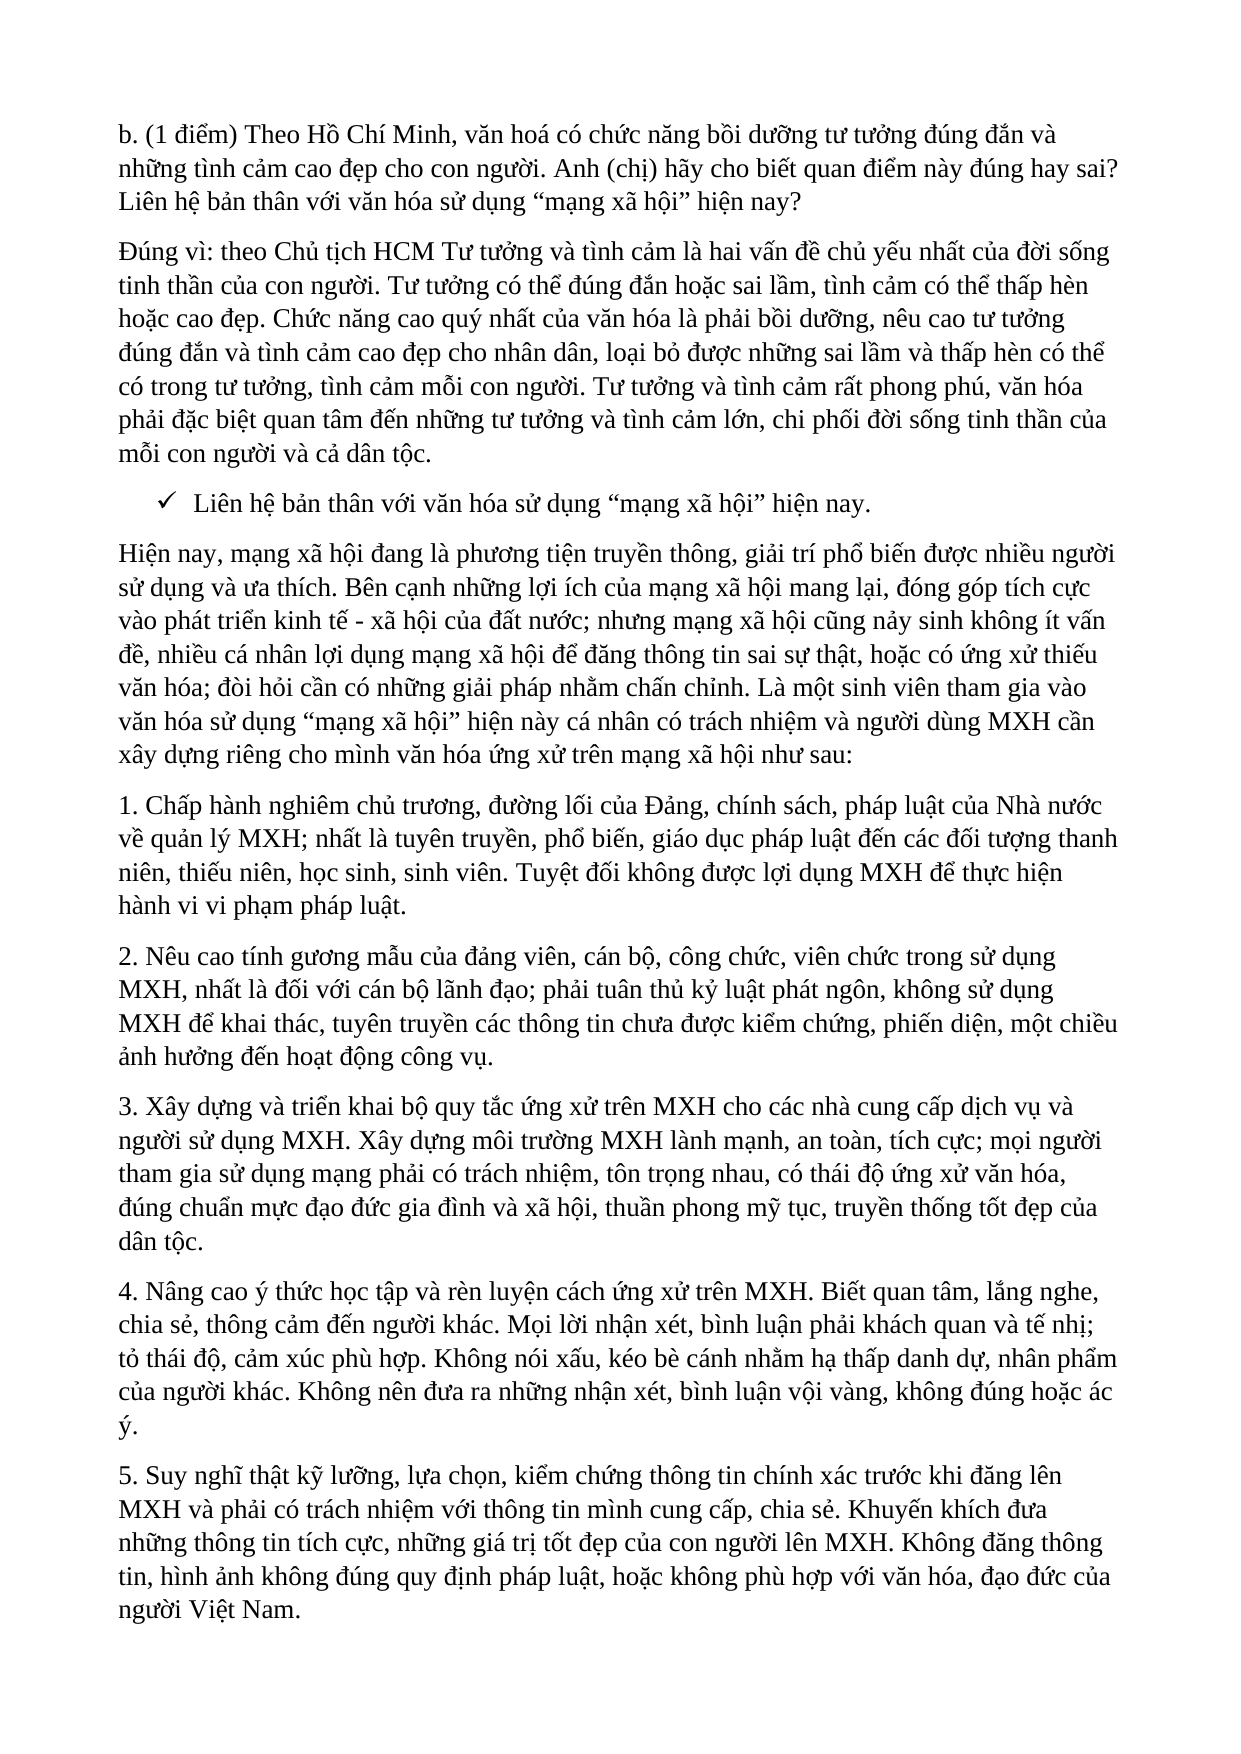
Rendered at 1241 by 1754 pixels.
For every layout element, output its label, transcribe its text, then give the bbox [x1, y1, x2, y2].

text 3. Xây dựng và triển khai bộ quy tắc ứng xử trên MXH cho các nhà cung cấp dịch vụ và người sử dụng MXH. Xây dựng môi trường MXH lành mạnh, an toàn, tích cực; mọi người tham gia sử dụng mạng phải có trách nhiệm, tôn trọng nhau, có thái độ ứng xử văn hóa, đúng chuẩn mực đạo đức gia đình và xã hội, thuần phong mỹ tục, truyền thống tốt đẹp của dân tộc. [118, 1090, 1122, 1256]
text b. (1 điểm) Theo Hồ Chí Minh, văn hoá có chức năng bồi dưỡng tư tưởng đúng đắn và những tình cảm cao đẹp cho con người. Anh (chị) hãy cho biết quan điểm này đúng hay sai? Liên hệ bản thân với văn hóa sử dụng “mạng xã hội” hiện nay? [118, 118, 1122, 216]
text Hiện nay, mạng xã hội đang là phương tiện truyền thông, giải trí phổ biến được nhiều người sử dụng và ưa thích. Bên cạnh những lợi ích của mạng xã hội mang lại, đóng góp tích cực vào phát triển kinh tế - xã hội của đất nước; nhưng mạng xã hội cũng nảy sinh không ít vấn đề, nhiều cá nhân lợi dụng mạng xã hội để đăng thông tin sai sự thật, hoặc có ứng xử thiếu văn hóa; đòi hỏi cần có những giải pháp nhằm chấn chỉnh. Là một sinh viên tham gia vào văn hóa sử dụng “mạng xã hội” hiện này cá nhân có trách nhiệm và người dùng MXH cần xây dựng riêng cho mình văn hóa ứng xử trên mạng xã hội như sau: [118, 537, 1122, 770]
text Đúng vì: theo Chủ tịch HCM Tư tưởng và tình cảm là hai vấn đề chủ yếu nhất của đời sống tinh thần của con người. Tư tưởng có thể đúng đắn hoặc sai lầm, tình cảm có thể thấp hèn hoặc cao đẹp. Chức năng cao quý nhất của văn hóa là phải bồi dưỡng, nêu cao tư tưởng đúng đắn và tình cảm cao đẹp cho nhân dân, loại bỏ được những sai lầm và thấp hèn có thể có trong tư tưởng, tình cảm mỗi con người. Tư tưởng và tình cảm rất phong phú, văn hóa phải đặc biệt quan tâm đến những tư tưởng và tình cảm lớn, chi phối đời sống tinh thần của mỗi con người và cả dân tộc. [118, 235, 1122, 468]
text 2. Nêu cao tính gương mẫu của đảng viên, cán bộ, công chức, viên chức trong sử dụng MXH, nhất là đối với cán bộ lãnh đạo; phải tuân thủ kỷ luật phát ngôn, không sử dụng MXH để khai thác, tuyên truyền các thông tin chưa được kiểm chứng, phiến diện, một chiều ảnh hưởng đến hoạt động công vụ. [118, 939, 1122, 1071]
text 4. Nâng cao ý thức học tập và rèn luyện cách ứng xử trên MXH. Biết quan tâm, lắng nghe, chia sẻ, thông cảm đến người khác. Mọi lời nhận xét, bình luận phải khách quan và tế nhị; tỏ thái độ, cảm xúc phù hợp. Không nói xấu, kéo bè cánh nhằm hạ thấp danh dự, nhân phẩm của người khác. Không nên đưa ra những nhận xét, bình luận vội vàng, không đúng hoặc ác ý. [118, 1275, 1122, 1440]
text 1. Chấp hành nghiêm chủ trương, đường lối của Đảng, chính sách, pháp luật của Nhà nước về quản lý MXH; nhất là tuyên truyền, phổ biến, giáo dục pháp luật đến các đối tượng thanh niên, thiếu niên, học sinh, sinh viên. Tuyệt đối không được lợi dụng MXH để thực hiện hành vi vi phạm pháp luật. [118, 789, 1122, 921]
text 5. Suy nghĩ thật kỹ lưỡng, lựa chọn, kiểm chứng thông tin chính xác trước khi đăng lên MXH và phải có trách nhiệm với thông tin mình cung cấp, chia sẻ. Khuyến khích đưa những thông tin tích cực, những giá trị tốt đẹp của con người lên MXH. Không đăng thông tin, hình ảnh không đúng quy định pháp luật, hoặc không phù hợp với văn hóa, đạo đức của người Việt Nam. [118, 1459, 1122, 1624]
list Liên hệ bản thân với văn hóa sử dụng “mạng xã hội” hiện nay. [156, 487, 1122, 518]
